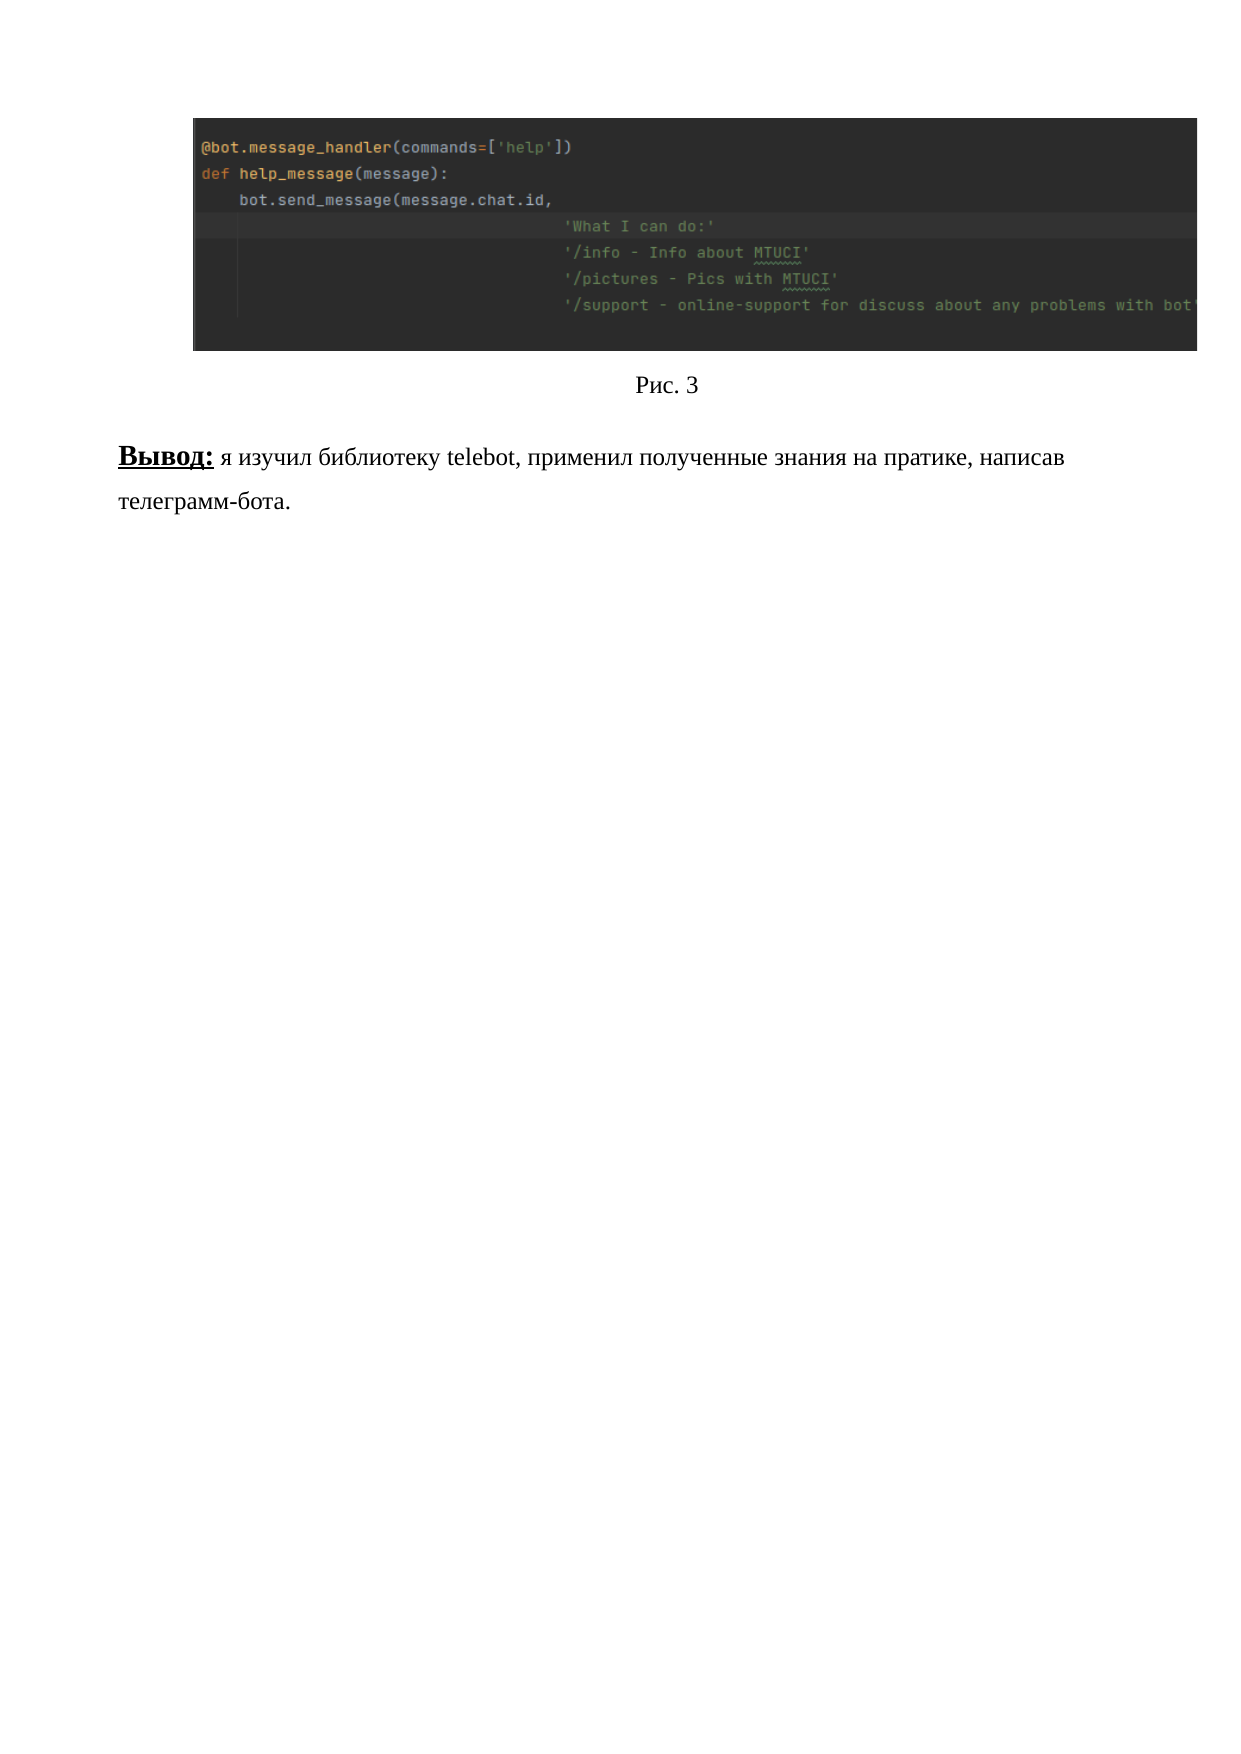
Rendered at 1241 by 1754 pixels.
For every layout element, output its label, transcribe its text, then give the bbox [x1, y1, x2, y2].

picture [193, 118, 1198, 351]
text Рис. 3 [193, 351, 1122, 399]
text Вывод: я изучил библиотеку telebot, применил полученные знания на пратике, написав телеграмм-бота. [118, 438, 1122, 515]
